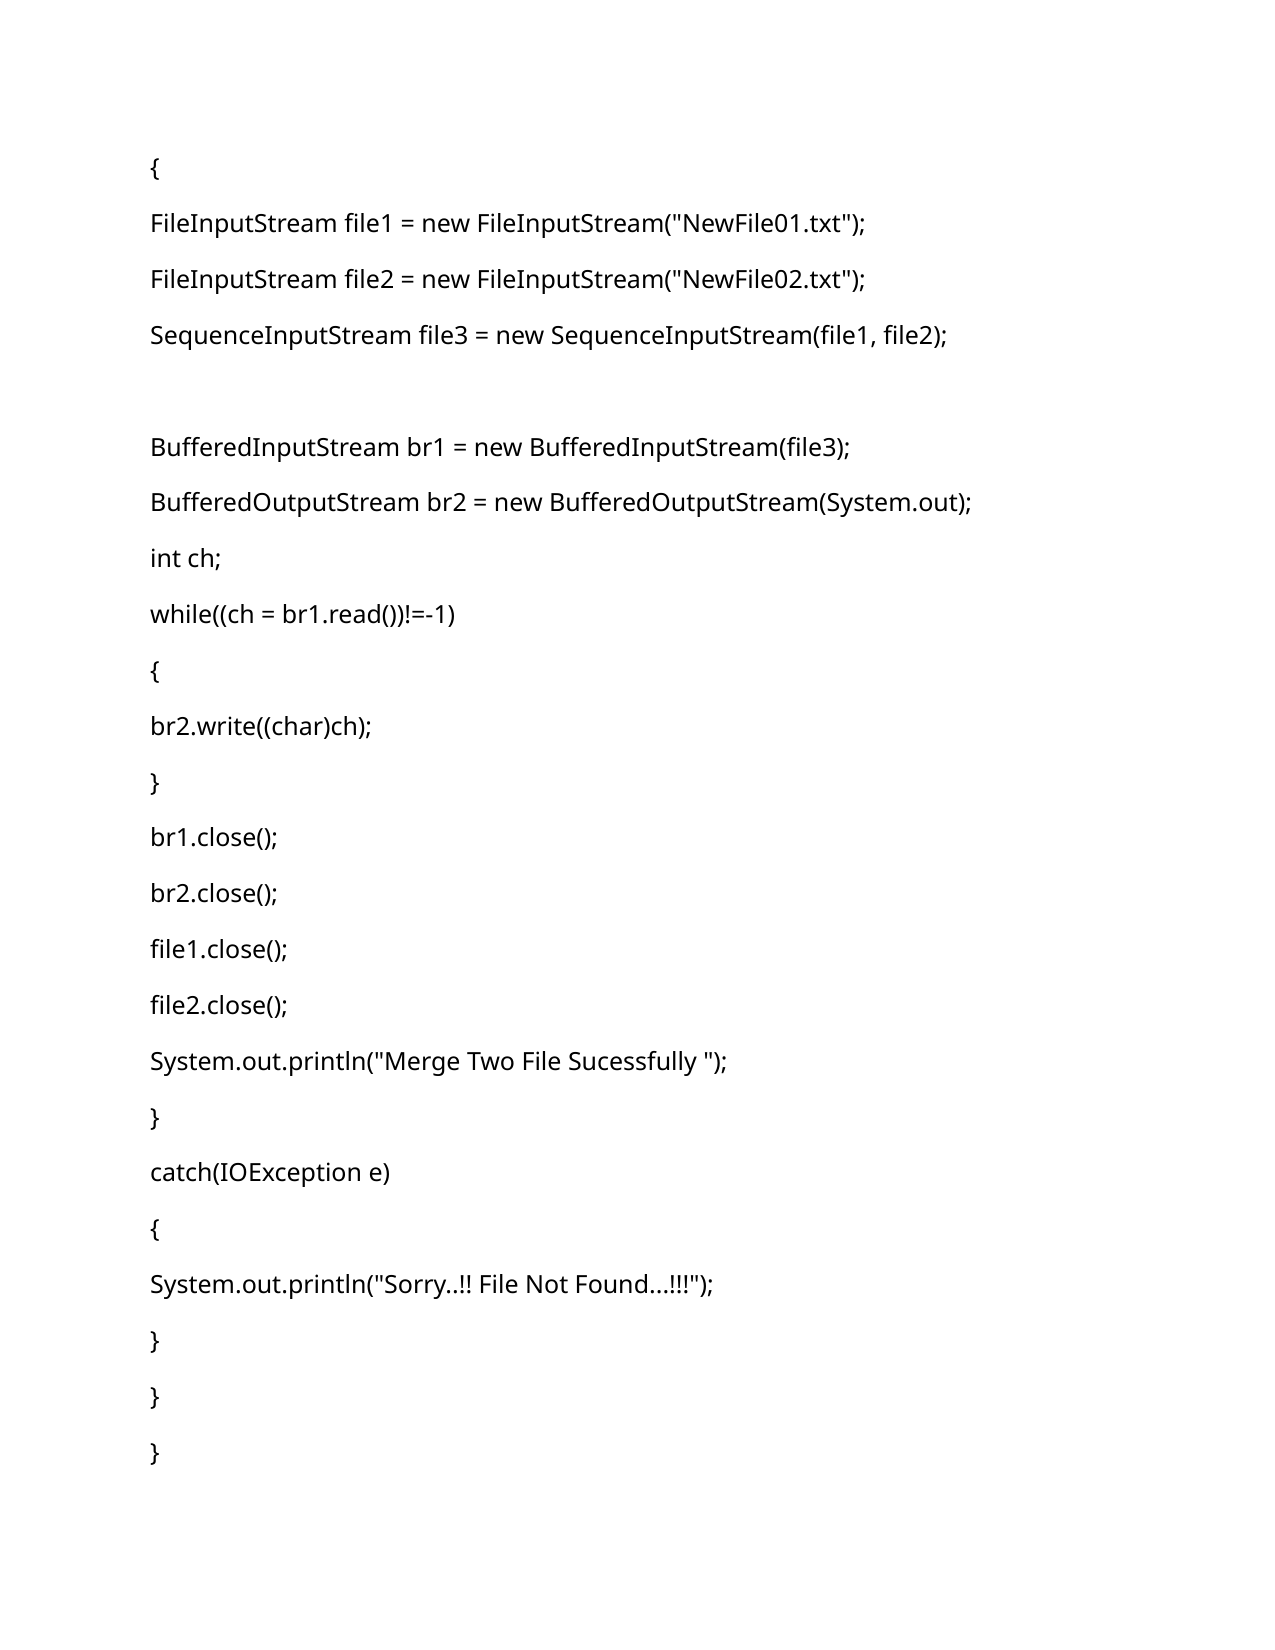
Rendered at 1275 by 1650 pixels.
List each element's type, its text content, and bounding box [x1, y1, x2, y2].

text } [150, 1434, 1125, 1468]
text { [150, 150, 1125, 184]
text br2.close(); [150, 876, 1125, 910]
text SequenceInputStream file3 = new SequenceInputStream(file1, file2); [150, 317, 1125, 352]
text } [150, 1322, 1125, 1357]
text System.out.println("Merge Two File Sucessfully "); [150, 1043, 1125, 1077]
text System.out.println("Sorry..!! File Not Found...!!!"); [150, 1267, 1125, 1301]
text { [150, 1211, 1125, 1245]
text FileInputStream file2 = new FileInputStream("NewFile02.txt"); [150, 262, 1125, 296]
text { [150, 652, 1125, 687]
text } [150, 1378, 1125, 1412]
text br1.close(); [150, 820, 1125, 854]
text br2.write((char)ch); [150, 708, 1125, 742]
text int ch; [150, 541, 1125, 575]
text } [150, 764, 1125, 798]
text while((ch = br1.read())!=-1) [150, 597, 1125, 631]
text BufferedInputStream br1 = new BufferedInputStream(file3); [150, 429, 1125, 463]
text file1.close(); [150, 932, 1125, 966]
text file2.close(); [150, 987, 1125, 1022]
text BufferedOutputStream br2 = new BufferedOutputStream(System.out); [150, 485, 1125, 519]
text } [150, 1099, 1125, 1133]
text FileInputStream file1 = new FileInputStream("NewFile01.txt"); [150, 206, 1125, 240]
text catch(IOException e) [150, 1155, 1125, 1189]
